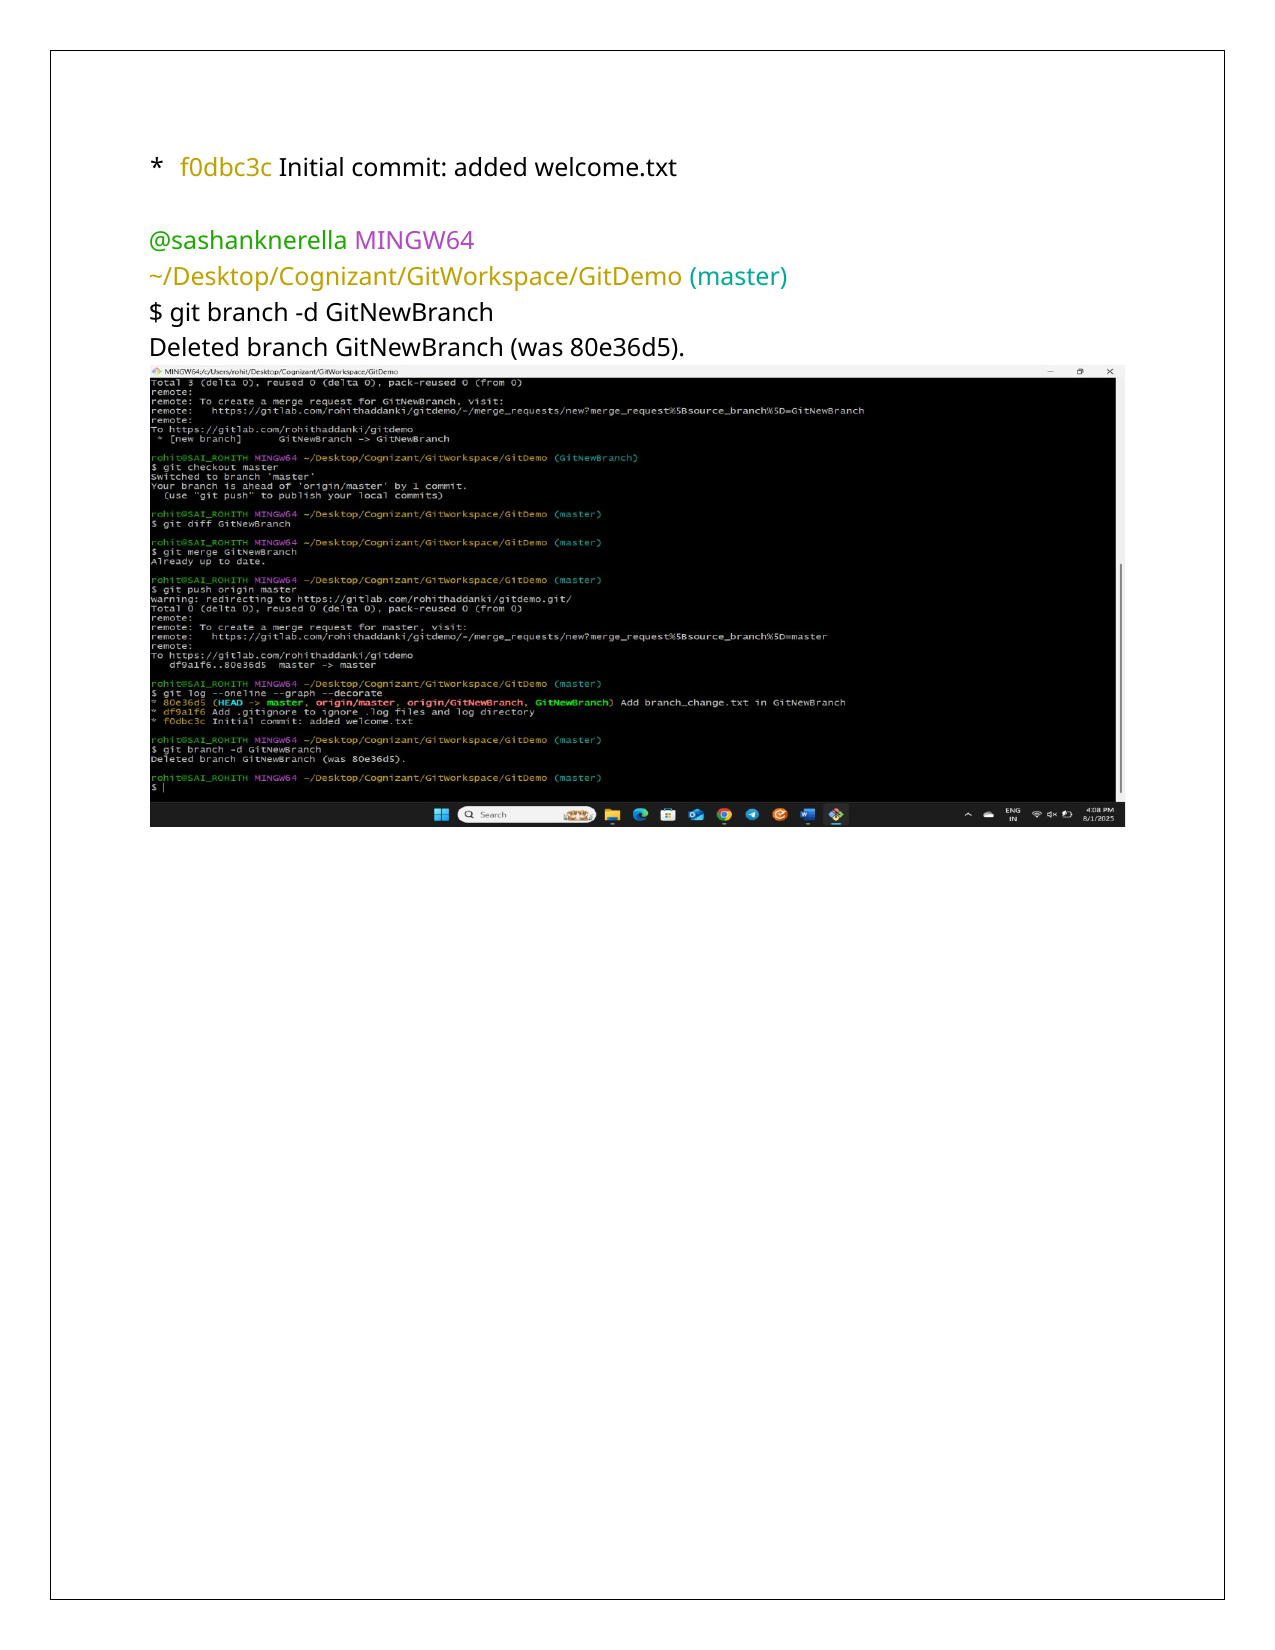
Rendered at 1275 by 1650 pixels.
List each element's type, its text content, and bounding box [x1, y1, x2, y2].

text @sashanknerella MINGW64 [148, 222, 1140, 256]
text $ git branch -d GitNewBranch [148, 294, 1140, 329]
list f0dbc3c Initial commit: added welcome.txt [150, 150, 1140, 184]
text ~/Desktop/Cognizant/GitWorkspace/GitDemo (master) [148, 259, 1140, 293]
text Deleted branch GitNewBranch (was 80e36d5). [148, 330, 1140, 364]
picture [150, 365, 1125, 827]
